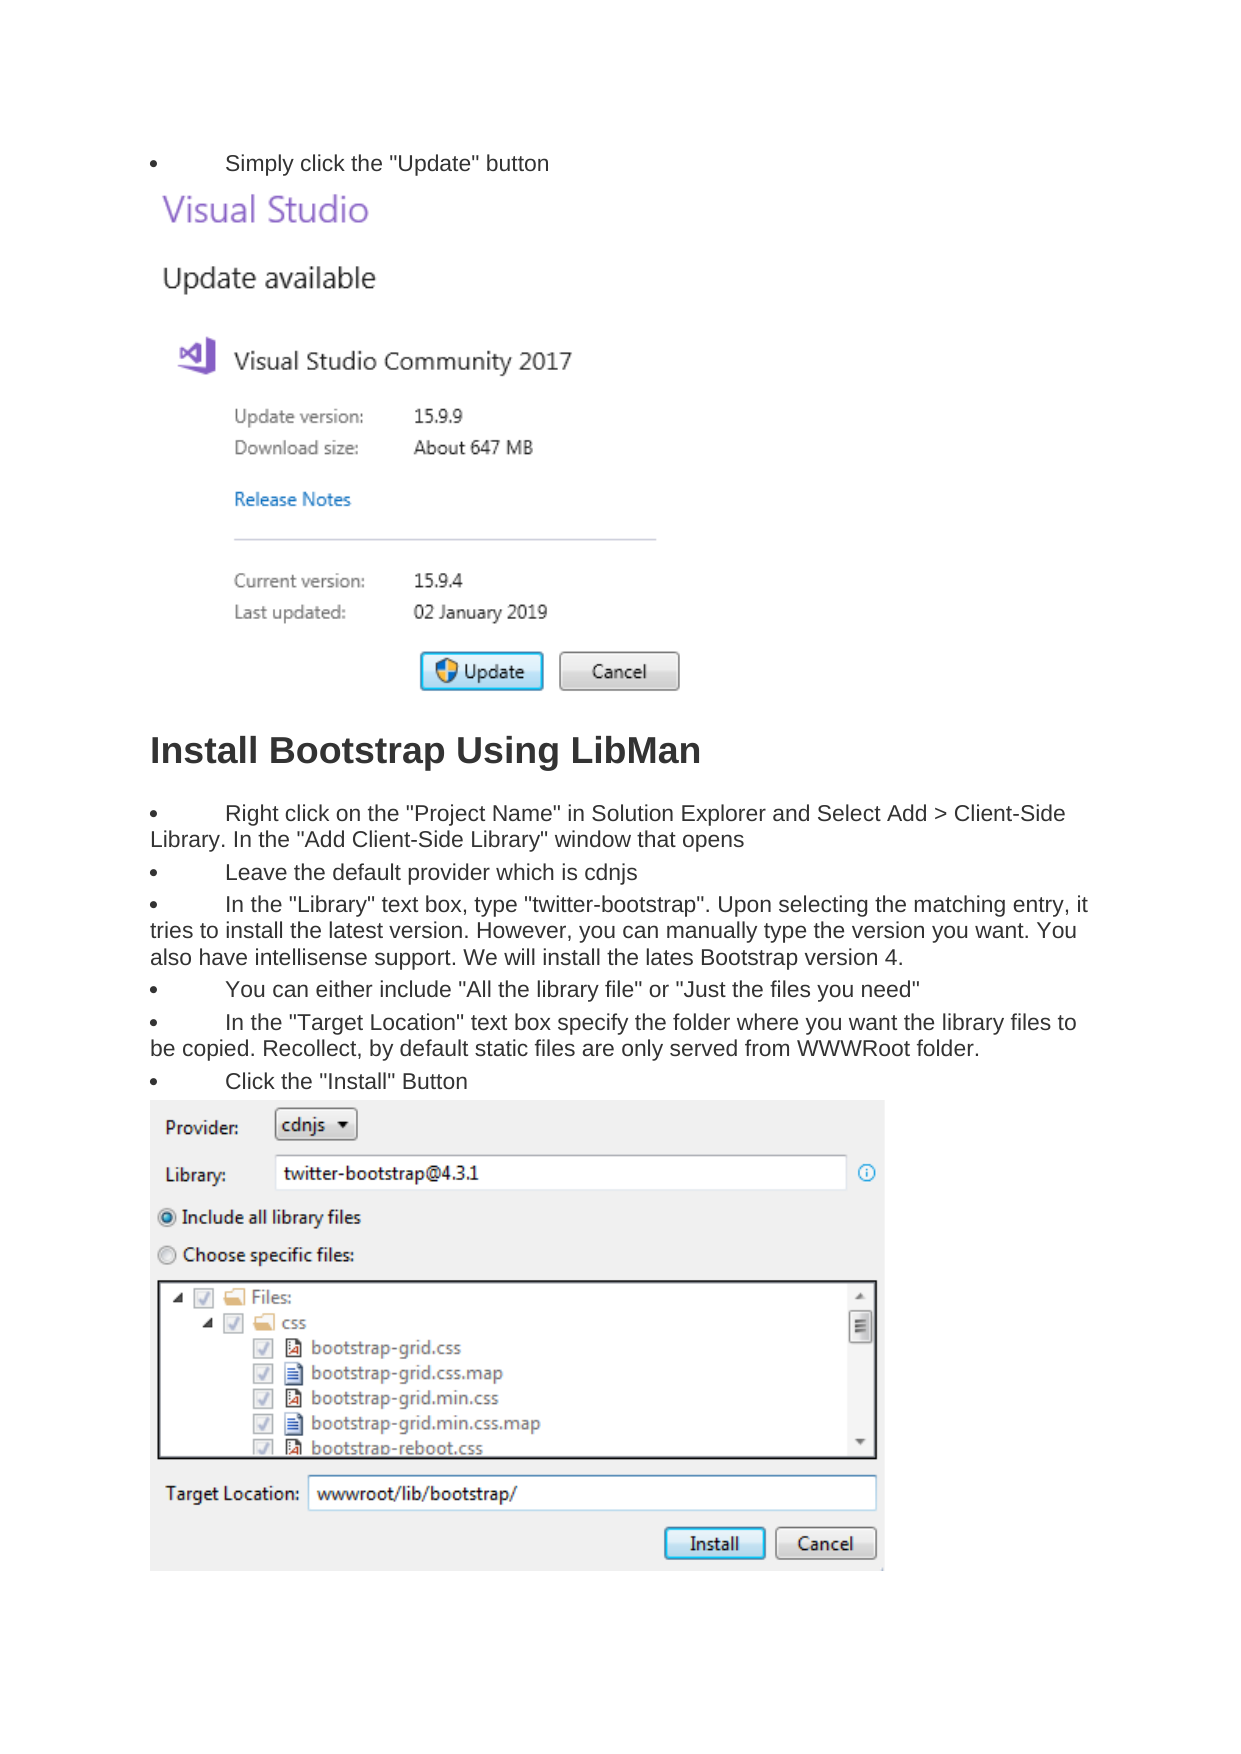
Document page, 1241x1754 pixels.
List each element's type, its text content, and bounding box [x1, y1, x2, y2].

list You can either include "All the library file" or "Just the files you need" [150, 976, 1090, 1003]
picture [150, 182, 693, 702]
list Simply click the "Update" button [150, 150, 1090, 176]
list Right click on the "Project Name" in Solution Explorer and Select Add > Client-Side Library. In the "Add Client-Side Library" window that opens [150, 799, 1090, 852]
list Leave the default provider which is cdnjs [150, 858, 1090, 885]
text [150, 1101, 1090, 1596]
picture [150, 1100, 885, 1571]
list Click the "Install" Button [150, 1068, 1090, 1094]
list In the "Target Location" text box specify the folder where you want the library files to be copied. Recollect, by default static files are only served from WWWRoot folder. [150, 1009, 1090, 1062]
list In the "Library" text box, type "twitter-bootstrap". Upon selecting the matching entry, it tries to install the latest version. However, you can manually type the version you want. You also have intellisense support. We will install the lates Bootstrap version 4. [150, 891, 1090, 970]
